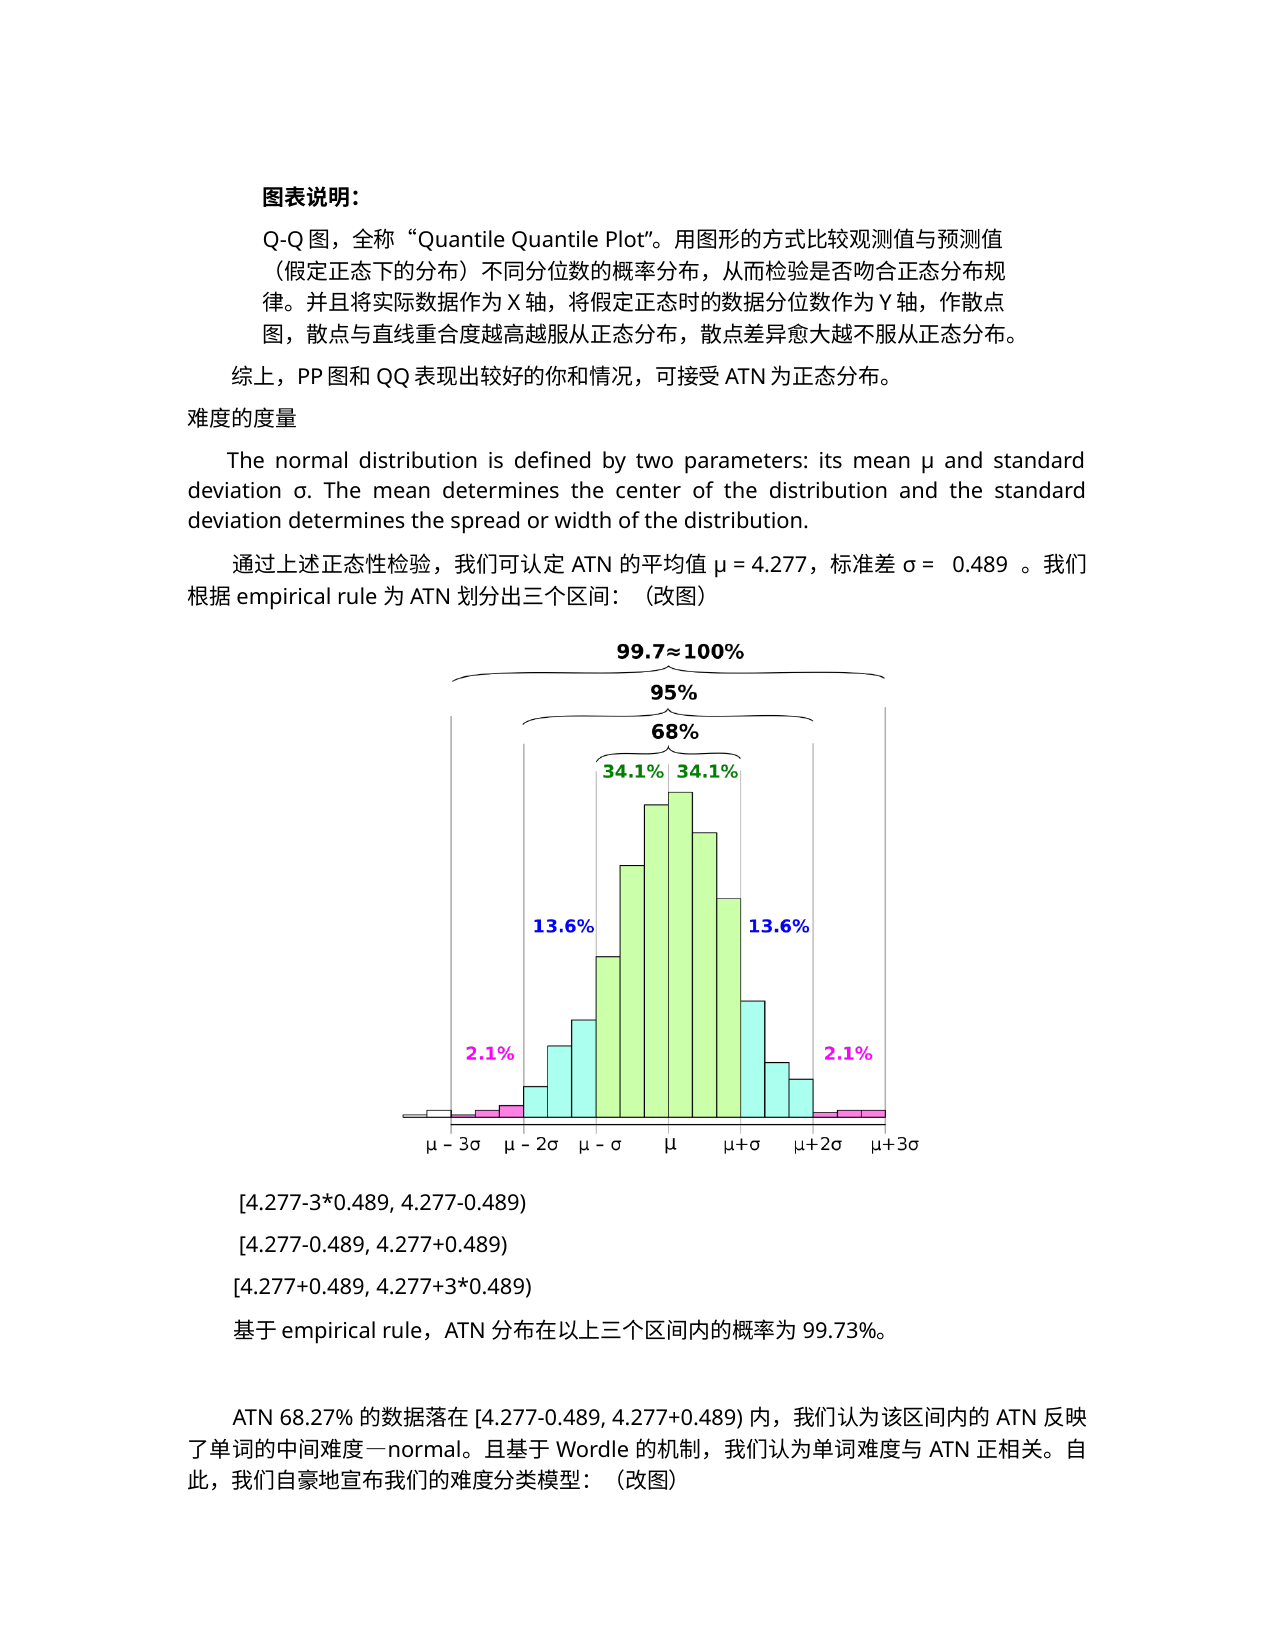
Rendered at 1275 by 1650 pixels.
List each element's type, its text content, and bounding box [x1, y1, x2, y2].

text [4.277-3*0.489, 4.277-0.489) [187, 1187, 1087, 1216]
text The normal distribution is defined by two parameters: its mean μ and standard deviation σ. The mean determines the center of the distribution and the standard deviation determines the spread or width of the distribution. [187, 446, 1087, 535]
text 综上，PP图和QQ表现出较好的你和情况，可接受ATN为正态分布。 [187, 359, 1012, 391]
text [4.277-0.489, 4.277+0.489) [187, 1229, 1087, 1259]
text [4.277+0.489, 4.277+3*0.489) [187, 1271, 1087, 1301]
text ATN 68.27% 的数据落在 [4.277-0.489, 4.277+0.489) 内，我们认为该区间内的 ATN 反映了单词的中间难度—normal。且基于 Wordle 的机制，我们认为单词难度与 ATN 正相关。自此，我们自豪地宣布我们的难度分类模型：（改图） [187, 1400, 1087, 1495]
text 图表说明： [262, 150, 1012, 211]
text 通过上述正态性检验，我们可认定 ATN 的平均值 μ = 4.277，标准差 σ = 0.489 。我们根据 empirical rule 为 ATN 划分出三个区间：（改图） [187, 547, 1087, 611]
text 难度的度量 [187, 401, 1087, 433]
text 基于empirical rule，ATN 分布在以上三个区间内的概率为 99.73%。 [187, 1313, 1087, 1345]
picture [382, 623, 938, 1174]
text Q-Q图，全称“Quantile Quantile Plot”。用图形的方式比较观测值与预测值（假定正态下的分布）不同分位数的概率分布，从而检验是否吻合正态分布规律。并且将实际数据作为X轴，将假定正态时的数据分位数作为Y轴，作散点图，散点与直线重合度越高越服从正态分布，散点差异愈大越不服从正态分布。 [262, 222, 1012, 349]
